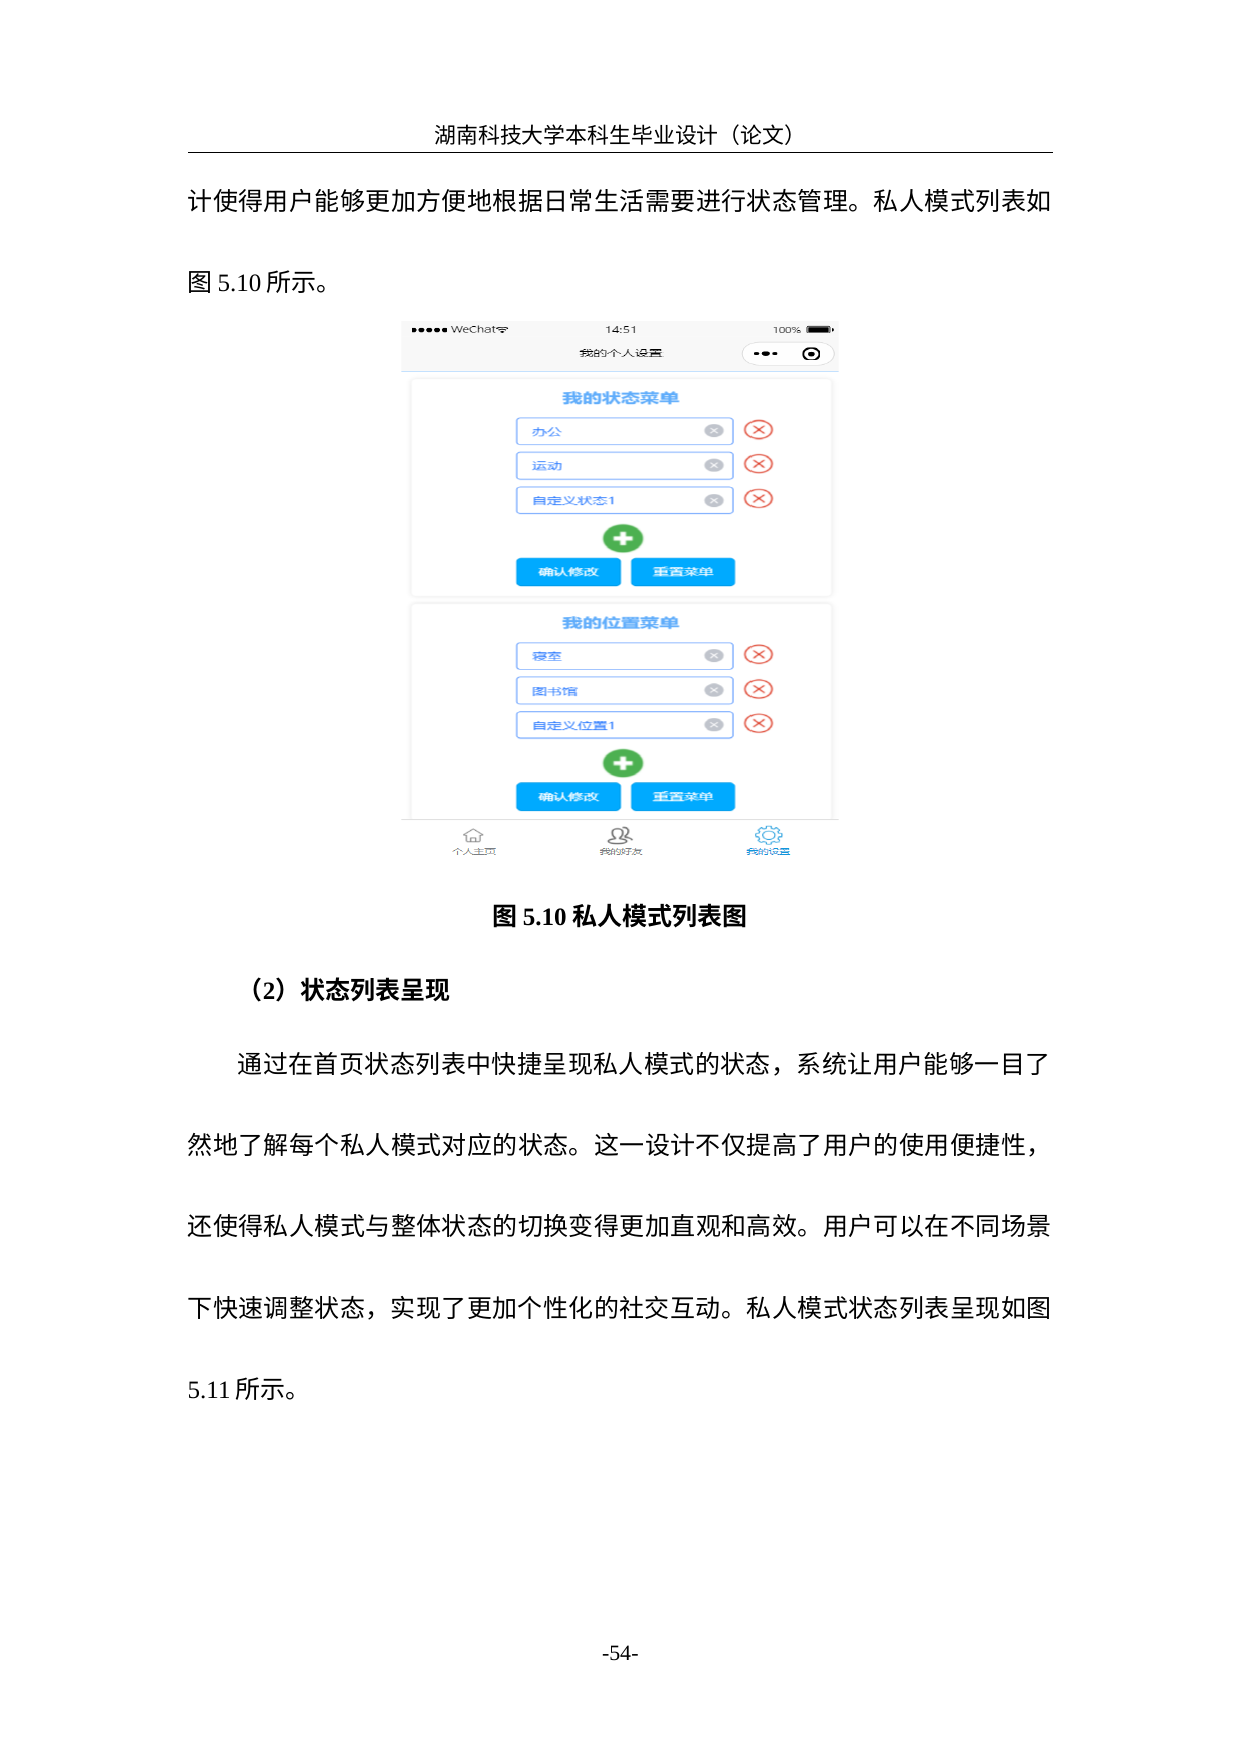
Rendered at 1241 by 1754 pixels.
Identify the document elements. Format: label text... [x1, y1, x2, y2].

text （2）状态列表呈现 [187, 956, 1053, 1021]
text 通过在首页状态列表中快捷呈现私人模式的状态，系统让用户能够一目了然地了解每个私人模式对应的状态。这一设计不仅提高了用户的使用便捷性，还使得私人模式与整体状态的切换变得更加直观和高效。用户可以在不同场景下快速调整状态，实现了更加个性化的社交互动。私人模式状态列表呈现如图5.11所示。 [187, 1030, 1053, 1420]
text 图5.10 私人模式列表图 [187, 882, 1053, 947]
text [187, 167, 1053, 313]
picture [401, 321, 839, 856]
